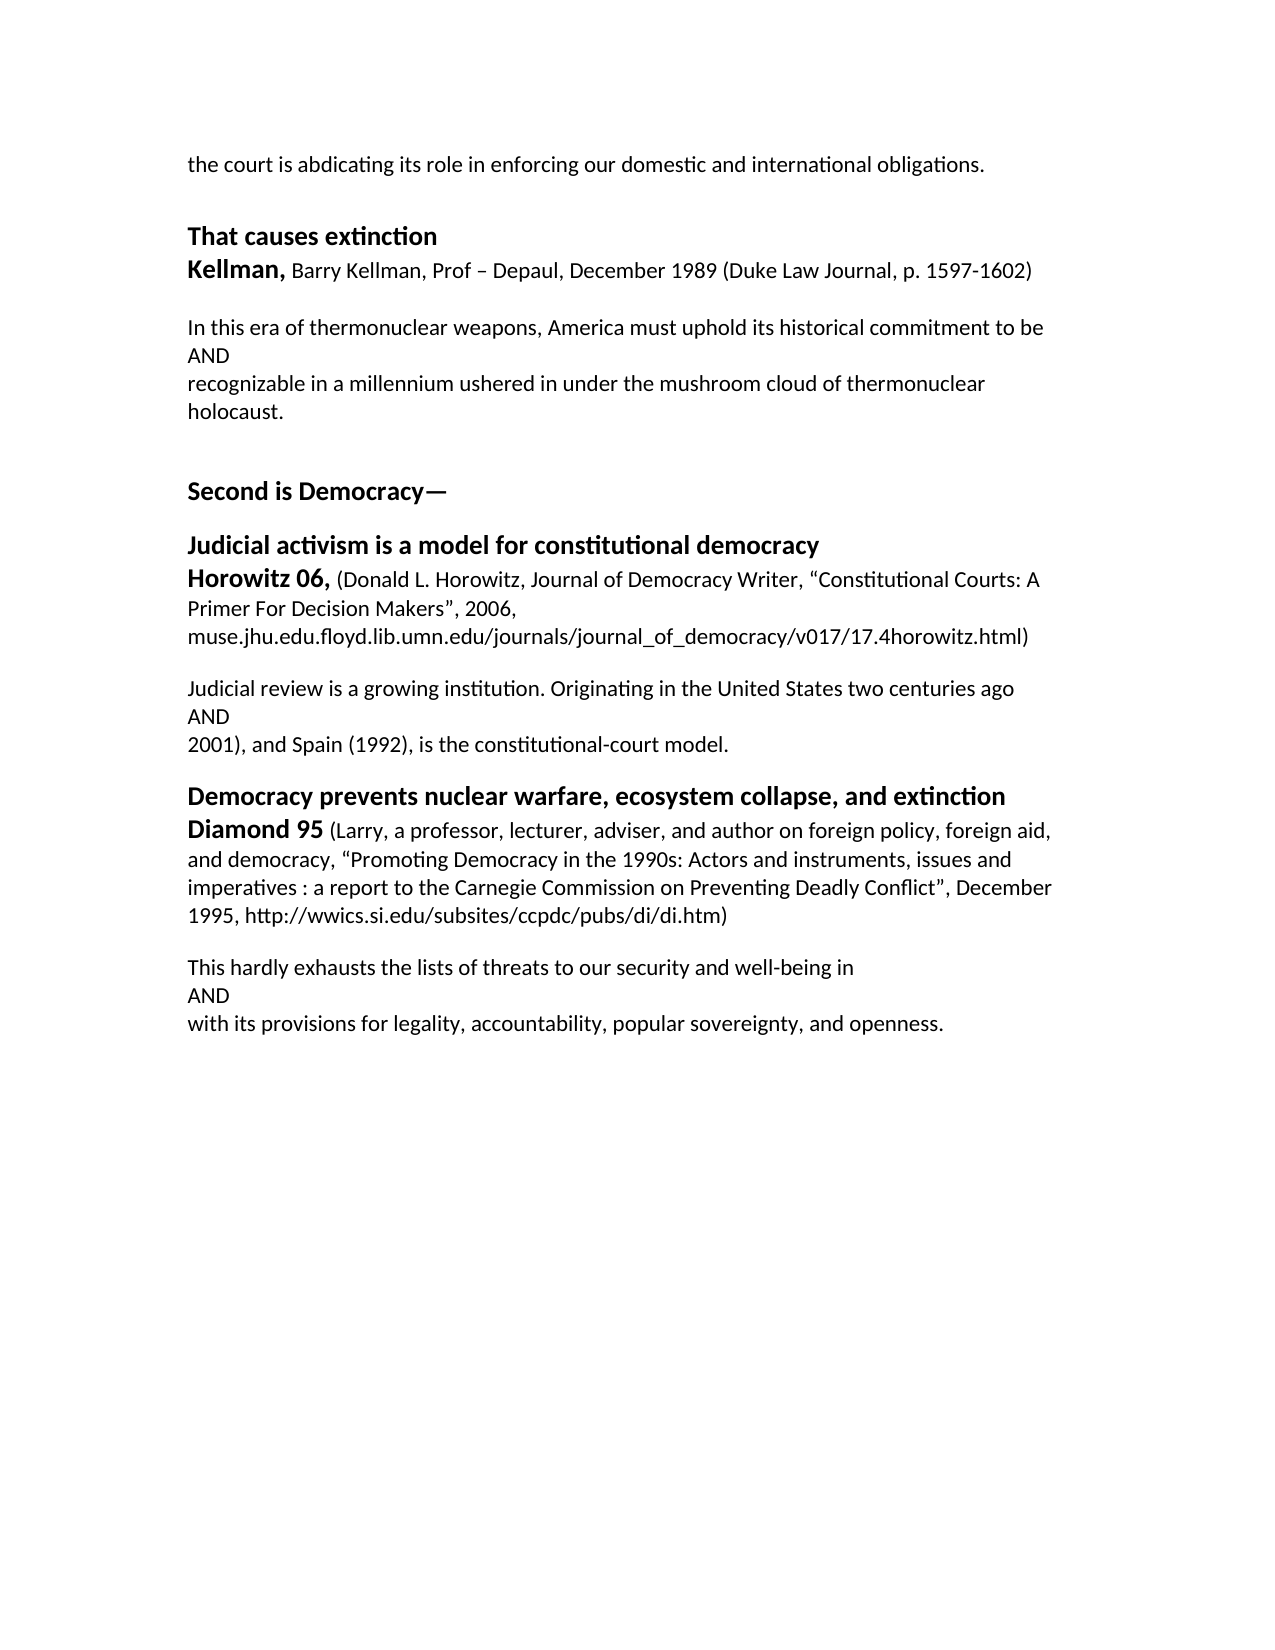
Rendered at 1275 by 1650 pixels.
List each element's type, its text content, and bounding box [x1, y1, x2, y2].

text Kellman, Barry Kellman, Prof – Depaul, December 1989 (Duke Law Journal, p. 1597-1602) [187, 252, 1087, 285]
text the court is abdicating its role in enforcing our domestic and international obligations. [187, 150, 1087, 178]
subtitle That causes extinction [187, 219, 1087, 252]
text Diamond 95 (Larry, a professor, lecturer, adviser, and author on foreign policy, foreign aid, and democracy, “Promoting Democracy in the 1990s: Actors and instruments, issues and imperatives : a report to the Carnegie Commission on Preventing Deadly Conflict”, December 1995, http://wwics.si.edu/subsites/ccpdc/pubs/di/di.htm) [187, 812, 1087, 929]
text recognizable in a millennium ushered in under the mushroom cloud of thermonuclear holocaust. [187, 369, 1087, 425]
subtitle Judicial activism is a model for constitutional democracy [187, 528, 1087, 561]
subtitle Second is Democracy— [187, 474, 1087, 507]
text AND [187, 341, 1087, 369]
text Horowitz 06, (Donald L. Horowitz, Journal of Democracy Writer, “Constitutional Courts: A Primer For Decision Makers”, 2006, muse.jhu.edu.floyd.lib.umn.edu/journals/journal_of_democracy/v017/17.4horowitz.html) [187, 561, 1087, 650]
text In this era of thermonuclear weapons, America must uphold its historical commitment to be [187, 313, 1087, 341]
text AND [187, 981, 1087, 1009]
text 2001), and Spain (1992), is the constitutional-court model. [187, 730, 1087, 758]
text AND [187, 702, 1087, 730]
subtitle Democracy prevents nuclear warfare, ecosystem collapse, and extinction [187, 779, 1087, 812]
text This hardly exhausts the lists of threats to our security and well-being in [187, 953, 1087, 981]
text with its provisions for legality, accountability, popular sovereignty, and openness. [187, 1009, 1087, 1037]
text Judicial review is a growing institution. Originating in the United States two centuries ago [187, 674, 1087, 702]
